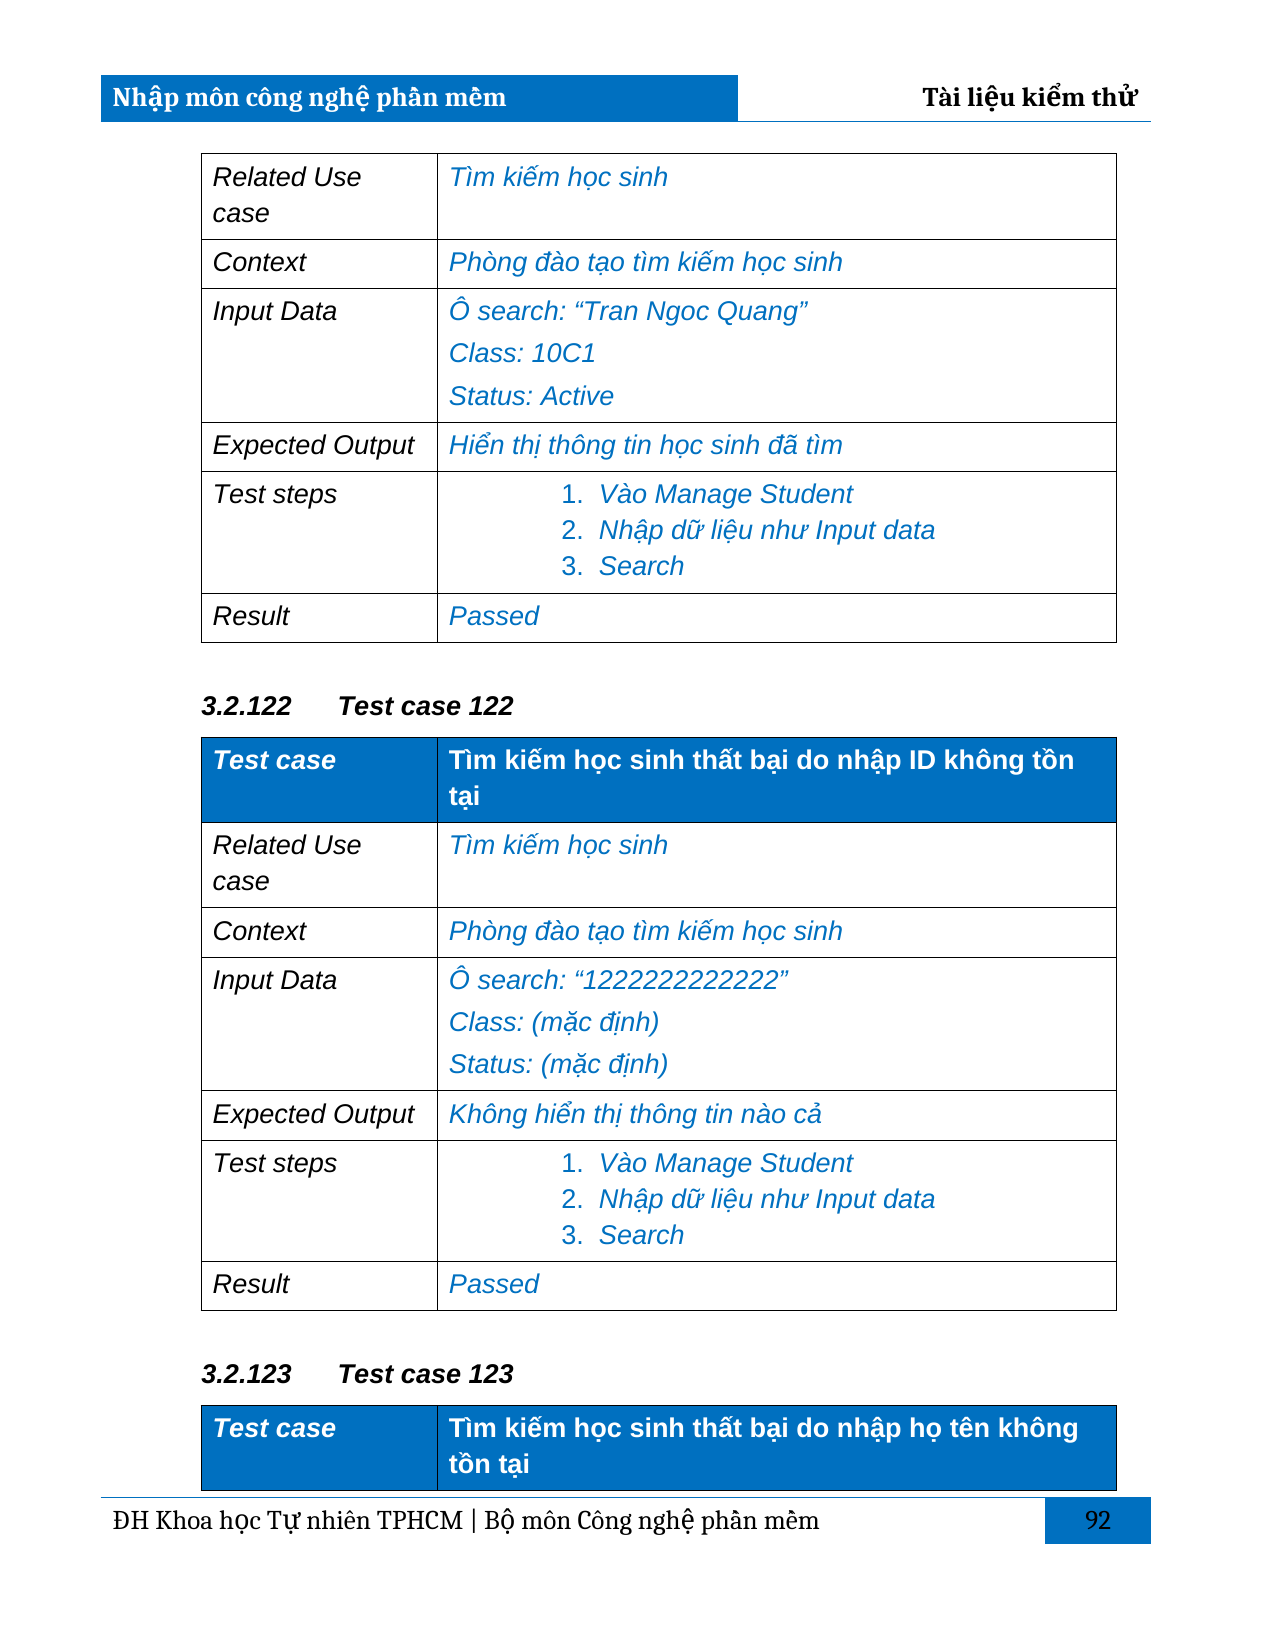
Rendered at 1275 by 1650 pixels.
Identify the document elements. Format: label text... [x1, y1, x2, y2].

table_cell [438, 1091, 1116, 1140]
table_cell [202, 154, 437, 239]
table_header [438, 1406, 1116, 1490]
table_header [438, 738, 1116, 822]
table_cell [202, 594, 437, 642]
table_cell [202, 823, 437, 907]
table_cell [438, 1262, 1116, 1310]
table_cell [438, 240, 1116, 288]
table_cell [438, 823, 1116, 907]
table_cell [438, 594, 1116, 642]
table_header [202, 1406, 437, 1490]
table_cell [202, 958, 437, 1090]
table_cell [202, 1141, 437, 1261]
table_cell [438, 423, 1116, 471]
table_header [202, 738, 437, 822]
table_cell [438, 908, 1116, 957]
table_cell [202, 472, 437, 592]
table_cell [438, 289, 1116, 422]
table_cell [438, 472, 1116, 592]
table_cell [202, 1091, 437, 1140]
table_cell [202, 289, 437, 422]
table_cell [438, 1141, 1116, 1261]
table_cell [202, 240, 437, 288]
subtitle Test case 123 [201, 1358, 1162, 1389]
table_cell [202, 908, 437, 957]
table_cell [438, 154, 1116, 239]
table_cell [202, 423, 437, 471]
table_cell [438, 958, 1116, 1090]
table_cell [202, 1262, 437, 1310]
subtitle Test case 122 [201, 690, 1162, 721]
